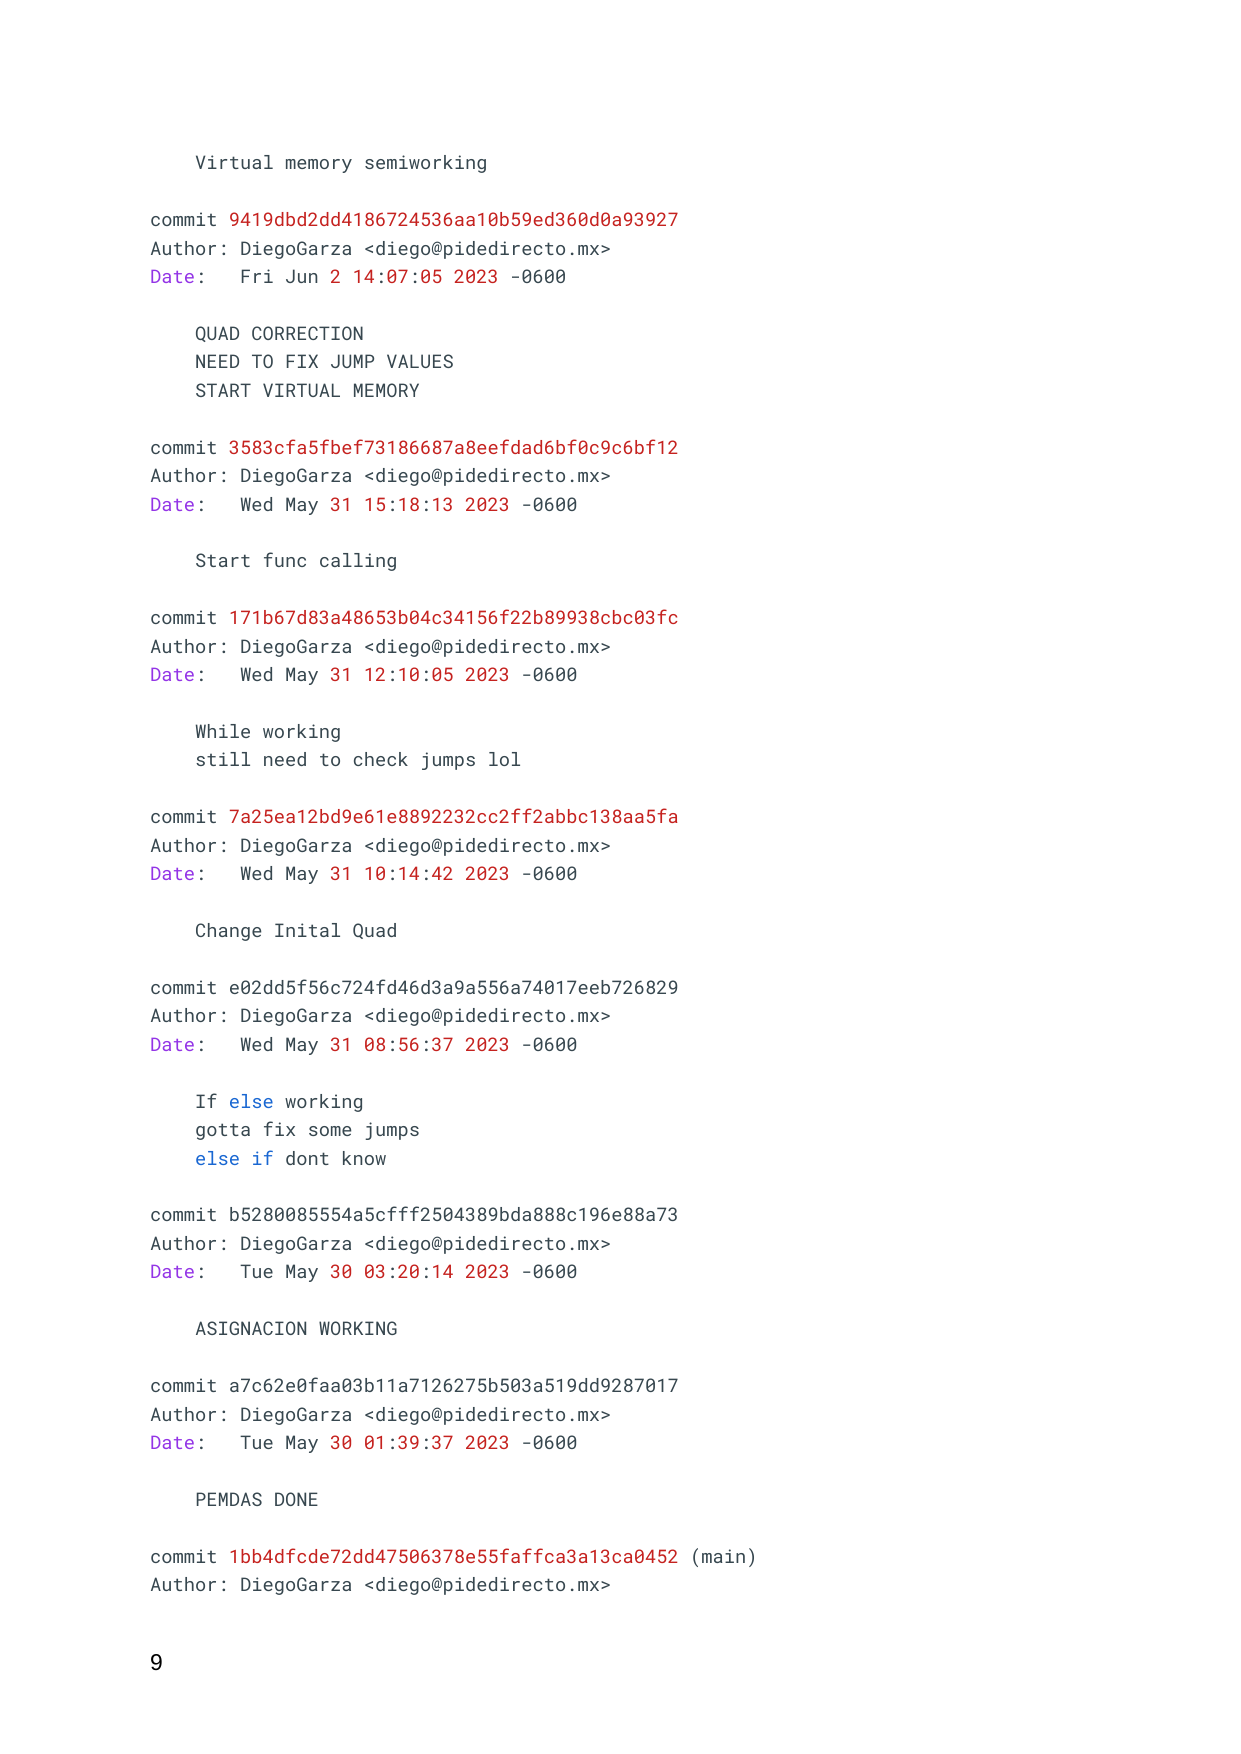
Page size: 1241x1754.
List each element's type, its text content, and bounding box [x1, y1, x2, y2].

text If else working [150, 1088, 1090, 1113]
text Author: DiegoGarza <diego@pidedirecto.mx> [150, 832, 1090, 857]
text Date: Wed May 31 08:56:37 2023 -0600 [150, 1032, 1090, 1056]
text ASIGNACION WORKING [150, 1316, 1090, 1341]
text commit b5280085554a5cfff2504389bda888c196e88a73 [150, 1202, 1090, 1227]
text START VIRTUAL MEMORY [150, 377, 1090, 402]
text NEED TO FIX JUMP VALUES [150, 349, 1090, 374]
text Date: Tue May 30 03:20:14 2023 -0600 [150, 1259, 1090, 1284]
text Date: Tue May 30 01:39:37 2023 -0600 [150, 1430, 1090, 1454]
text Change Inital Quad [150, 918, 1090, 943]
text Date: Wed May 31 15:18:13 2023 -0600 [150, 491, 1090, 516]
text Author: DiegoGarza <diego@pidedirecto.mx> [150, 463, 1090, 488]
text gotta fix some jumps [150, 1117, 1090, 1142]
text Date: Fri Jun 2 14:07:05 2023 -0600 [150, 264, 1090, 288]
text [150, 235, 1090, 260]
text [150, 1401, 1090, 1426]
text Author: DiegoGarza <diego@pidedirecto.mx> [150, 1231, 1090, 1255]
text Date: Wed May 31 10:14:42 2023 -0600 [150, 861, 1090, 886]
text Author: DiegoGarza <diego@pidedirecto.mx> [150, 633, 1090, 658]
text commit 7a25ea12bd9e61e8892232cc2ff2abbc138aa5fa [150, 804, 1090, 829]
text commit 1bb4dfcde72dd47506378e55faffca3a13ca0452 (main) [150, 1543, 1090, 1568]
text commit 9419dbd2dd4186724536aa10b59ed360d0a93927 [150, 207, 1090, 232]
text commit 3583cfa5fbef73186687a8eefdad6bf0c9c6bf12 [150, 434, 1090, 459]
text Author: DiegoGarza <diego@pidedirecto.mx> [150, 1003, 1090, 1028]
text else if dont know [150, 1145, 1090, 1170]
text Start func calling [150, 548, 1090, 573]
text commit e02dd5f56c724fd46d3a9a556a74017eeb726829 [150, 975, 1090, 999]
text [150, 1572, 1090, 1597]
text PEMDAS DONE [150, 1487, 1090, 1511]
text Virtual memory semiworking [150, 150, 1090, 175]
text commit a7c62e0faa03b11a7126275b503a519dd9287017 [150, 1373, 1090, 1398]
text Date: Wed May 31 12:10:05 2023 -0600 [150, 662, 1090, 687]
text still need to check jumps lol [150, 747, 1090, 772]
text While working [150, 719, 1090, 743]
text QUAD CORRECTION [150, 321, 1090, 345]
text commit 171b67d83a48653b04c34156f22b89938cbc03fc [150, 605, 1090, 630]
